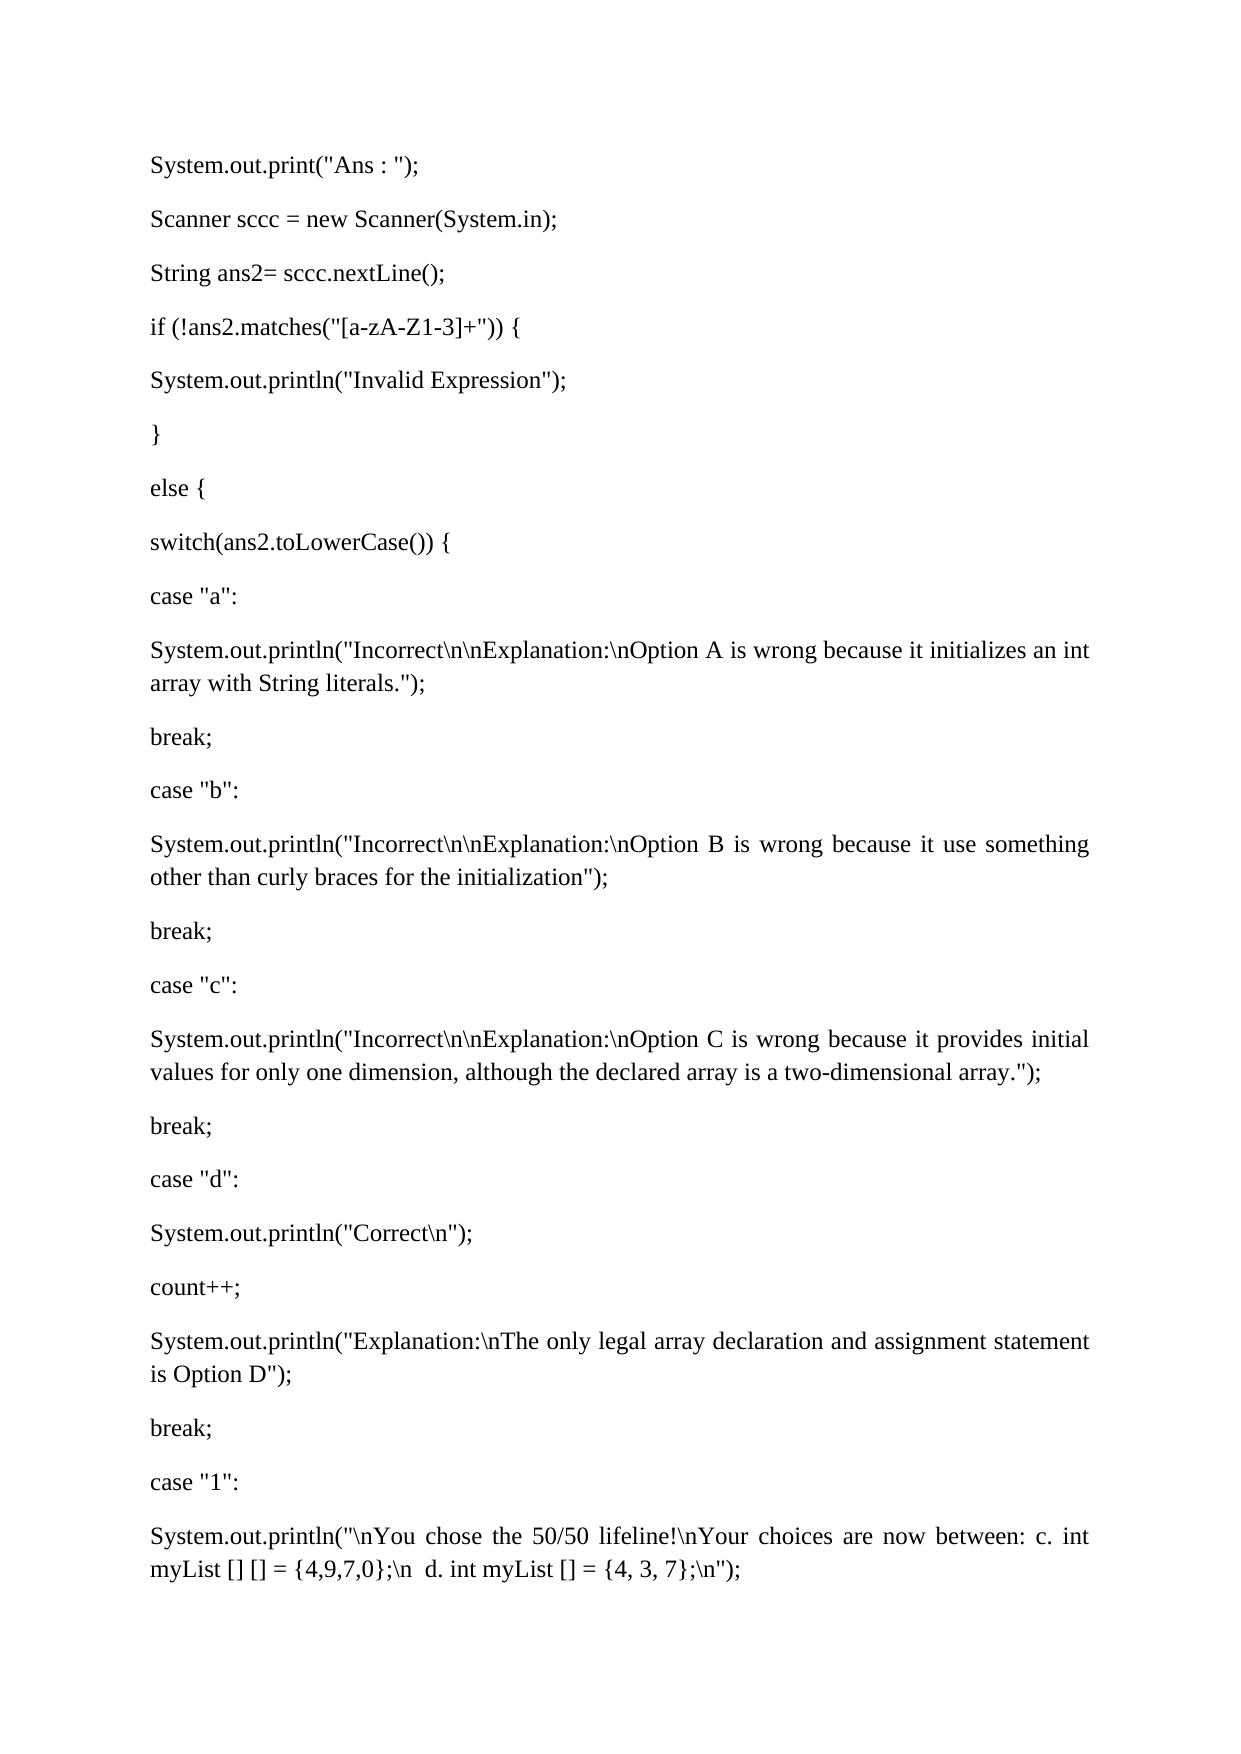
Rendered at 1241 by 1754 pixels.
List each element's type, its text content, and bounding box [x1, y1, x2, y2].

text System.out.println("Incorrect\n\nExplanation:\nOption C is wrong because it provides initial values for only one dimension, although the declared array is a two-dimensional array."); [150, 1024, 1090, 1086]
text System.out.println("Incorrect\n\nExplanation:\nOption B is wrong because it use something other than curly braces for the initialization"); [150, 829, 1090, 891]
text case "a": [150, 581, 1090, 609]
text case "b": [150, 775, 1090, 804]
text System.out.println("Explanation:\nThe only legal array declaration and assignment statement is Option D"); [150, 1326, 1090, 1388]
text System.out.println("\nYou chose the 50/50 lifeline!\nYour choices are now between: c. int myList [] [] = {4,9,7,0};\n d. int myList [] = {4, 3, 7};\n"); [150, 1521, 1090, 1582]
text count++; [150, 1272, 1090, 1301]
text String ans2= sccc.nextLine(); [150, 258, 1090, 286]
text } [150, 419, 1090, 448]
text break; [150, 1413, 1090, 1442]
text switch(ans2.toLowerCase()) { [150, 527, 1090, 556]
text System.out.println("Incorrect\n\nExplanation:\nOption A is wrong because it initializes an int array with String literals."); [150, 635, 1090, 696]
text break; [150, 722, 1090, 750]
text Scanner sccc = new Scanner(System.in); [150, 204, 1090, 233]
text break; [150, 1111, 1090, 1139]
text case "1": [150, 1467, 1090, 1496]
text else { [150, 473, 1090, 502]
text System.out.println("Correct\n"); [150, 1218, 1090, 1247]
text case "c": [150, 970, 1090, 999]
text System.out.println("Invalid Expression"); [150, 365, 1090, 394]
text if (!ans2.matches("[a-zA-Z1-3]+")) { [150, 312, 1090, 340]
text System.out.print("Ans : "); [150, 150, 1090, 179]
text case "d": [150, 1164, 1090, 1193]
text break; [150, 916, 1090, 945]
